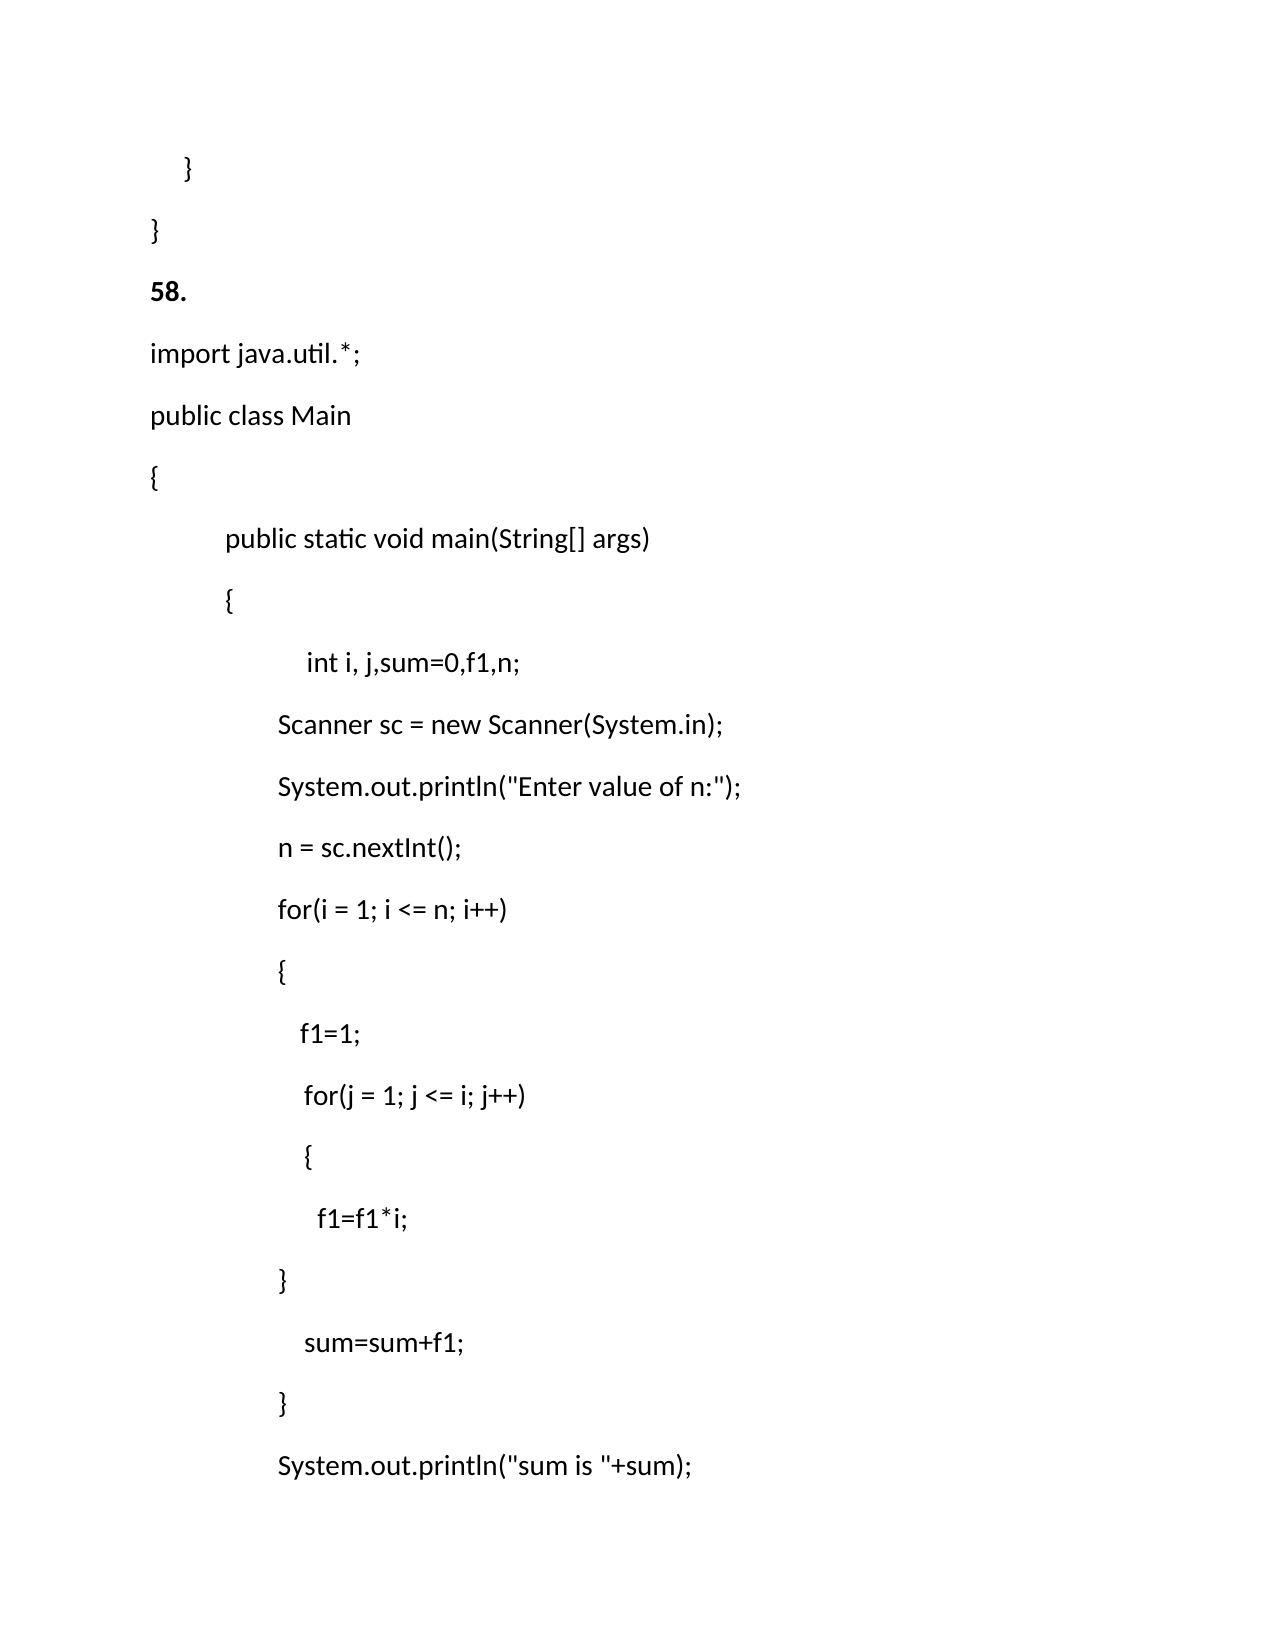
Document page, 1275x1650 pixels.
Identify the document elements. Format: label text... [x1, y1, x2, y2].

text 58. [150, 273, 1125, 309]
text System.out.println("Enter value of n:"); [150, 768, 1125, 803]
text public static void main(String[] args) [150, 521, 1125, 556]
text } [150, 1385, 1125, 1421]
text import java.util.*; [150, 335, 1125, 371]
text } [150, 212, 1125, 247]
text Scanner sc = new Scanner(System.in); [150, 706, 1125, 742]
text int i, j,sum=0,f1,n; [150, 644, 1125, 680]
text { [150, 953, 1125, 989]
text { [150, 1138, 1125, 1174]
text { [150, 582, 1125, 618]
text n = sc.nextInt(); [150, 829, 1125, 865]
text f1=f1*i; [150, 1200, 1125, 1236]
text sum=sum+f1; [150, 1324, 1125, 1359]
text } [150, 150, 1125, 186]
text { [150, 459, 1125, 494]
text f1=1; [150, 1015, 1125, 1050]
text System.out.println("sum is "+sum); [150, 1447, 1125, 1483]
text for(i = 1; i <= n; i++) [150, 891, 1125, 927]
text for(j = 1; j <= i; j++) [150, 1077, 1125, 1112]
text } [150, 1262, 1125, 1297]
text public class Main [150, 397, 1125, 433]
